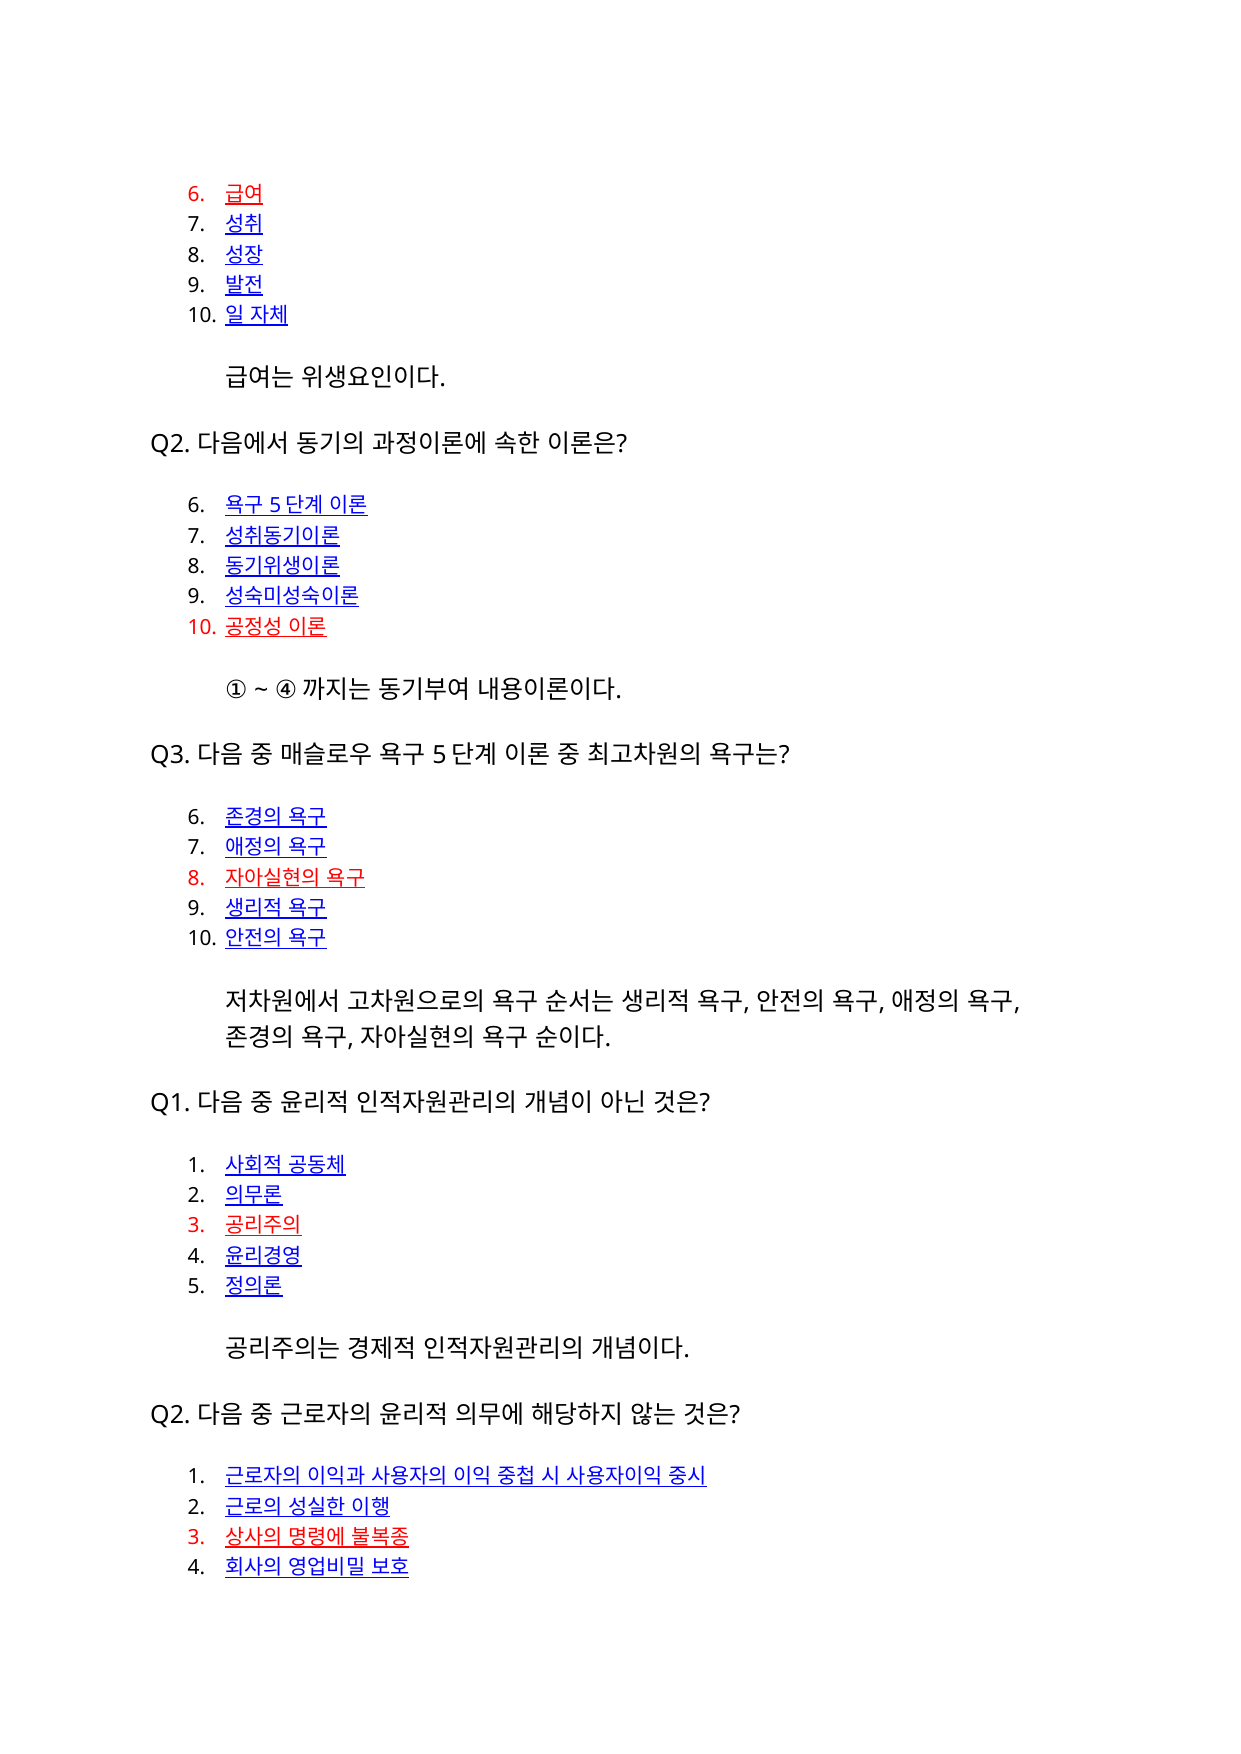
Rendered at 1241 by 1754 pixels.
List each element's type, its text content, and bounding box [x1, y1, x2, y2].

text 공리주의는 경제적 인적자원관리의 개념이다. [225, 1329, 1090, 1365]
list 윤리경영 [187, 1239, 1090, 1269]
list 성취 [187, 207, 1090, 238]
list 일 자체 [187, 298, 1090, 329]
list 근로의 성실한 이행 [187, 1490, 1090, 1520]
list 성숙미성숙이론 [187, 580, 1090, 610]
text 급여는 위생요인이다. [225, 358, 1090, 394]
list 사회적 공동체 [187, 1148, 1090, 1178]
list 존경의 욕구 [187, 800, 1090, 831]
list 동기위생이론 [187, 549, 1090, 580]
text Q1. 다음 중 윤리적 인적자원관리의 개념이 아닌 것은? [150, 1083, 1090, 1119]
list 의무론 [187, 1178, 1090, 1209]
text 저차원에서 고차원으로의 욕구 순서는 생리적 욕구, 안전의 욕구, 애정의 욕구, 존경의 욕구, 자아실현의 욕구 순이다. [225, 981, 1090, 1053]
list 애정의 욕구 [187, 831, 1090, 861]
text Q2. 다음에서 동기의 과정이론에 속한 이론은? [150, 423, 1090, 459]
list 근로자의 이익과 사용자의 이익 중첩 시 사용자이익 중시 [187, 1460, 1090, 1490]
text Q3. 다음 중 매슬로우 욕구 5단계 이론 중 최고차원의 욕구는? [150, 735, 1090, 771]
list 공정성 이론 [187, 610, 1090, 640]
list 자아실현의 욕구 [187, 861, 1090, 891]
list 생리적 욕구 [187, 891, 1090, 922]
list 성장 [187, 238, 1090, 268]
list 발전 [187, 268, 1090, 298]
text ① ~ ④까지는 동기부여 내용이론이다. [225, 669, 1090, 706]
list 성취동기이론 [187, 519, 1090, 549]
text Q2. 다음 중 근로자의 윤리적 의무에 해당하지 않는 것은? [150, 1394, 1090, 1431]
list 공리주의 [187, 1209, 1090, 1239]
list 안전의 욕구 [187, 922, 1090, 952]
list 급여 [187, 177, 1090, 207]
list 욕구 5단계 이론 [187, 489, 1090, 519]
list 회사의 영업비밀 보호 [187, 1551, 1090, 1581]
list 정의론 [187, 1269, 1090, 1300]
list 상사의 명령에 불복종 [187, 1520, 1090, 1551]
